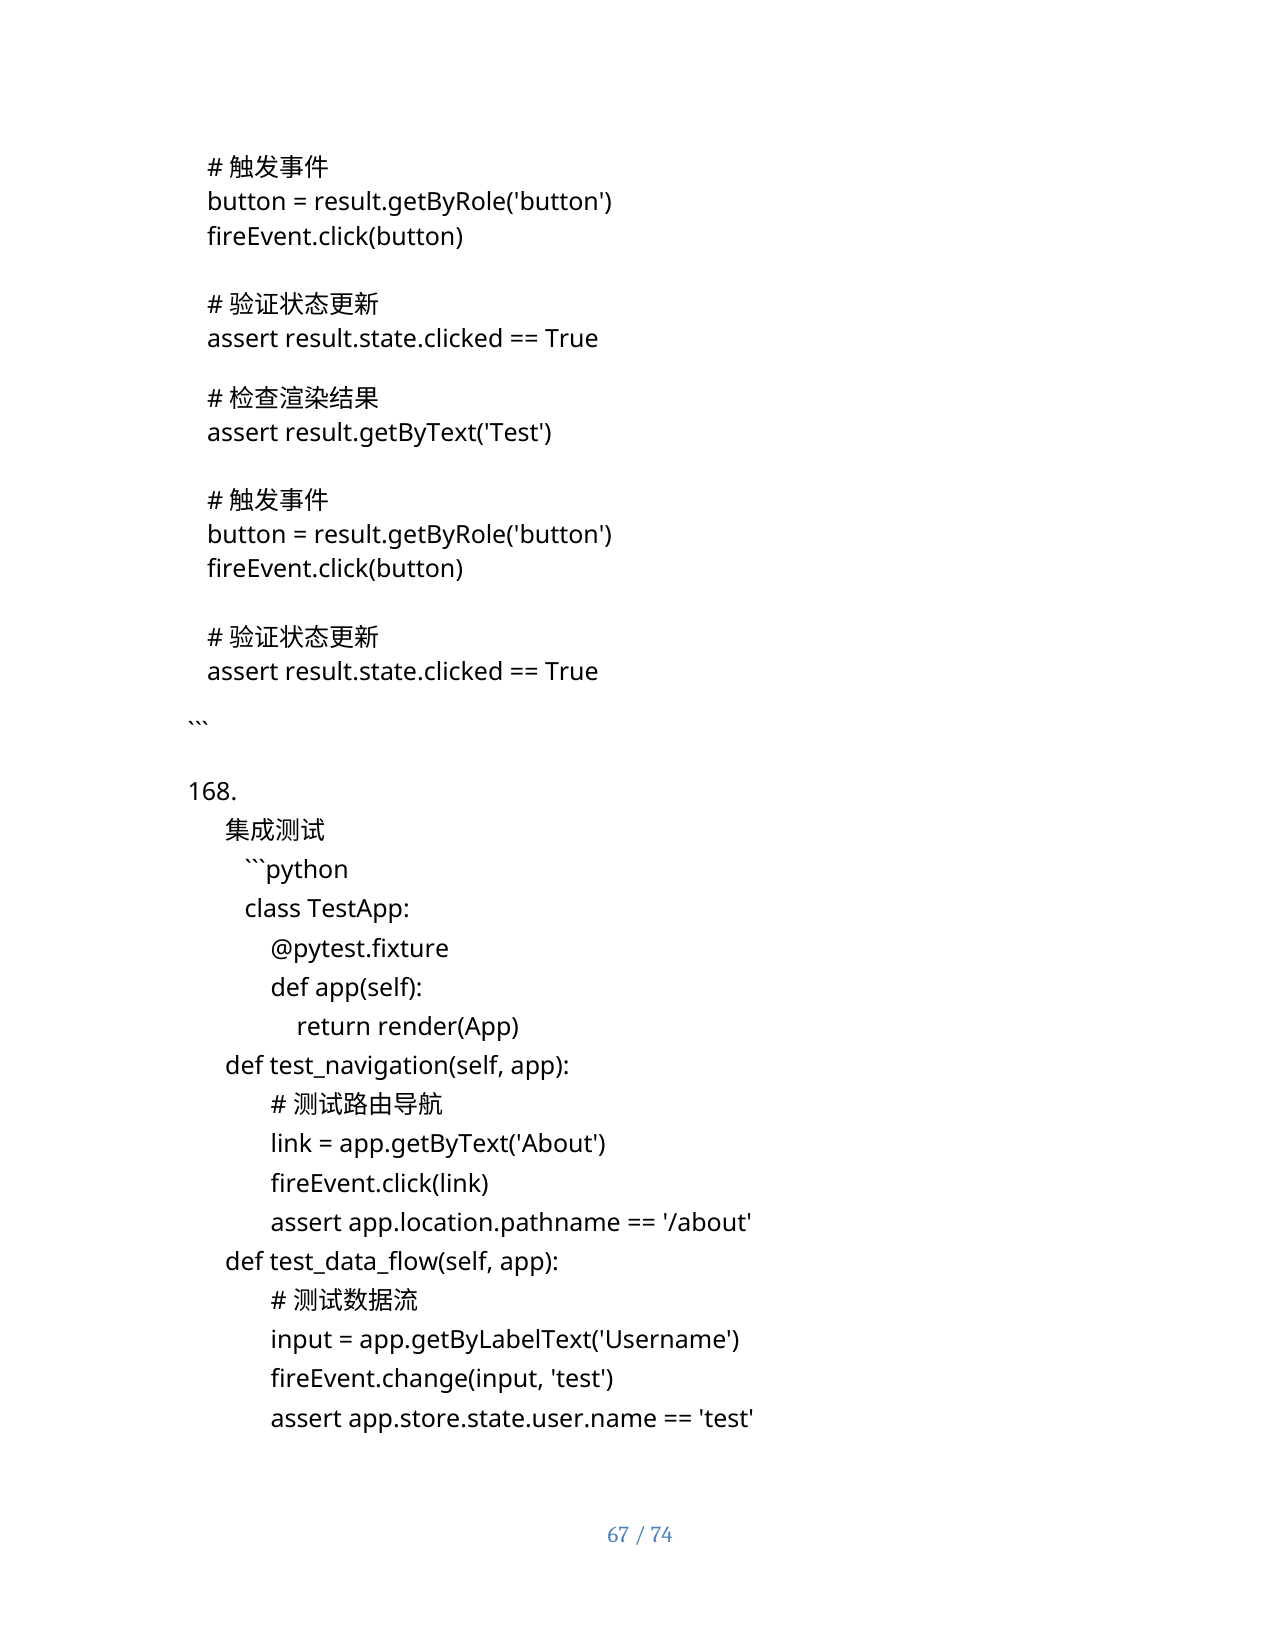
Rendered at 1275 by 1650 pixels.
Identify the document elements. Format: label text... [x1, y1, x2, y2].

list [187, 774, 1087, 1434]
text ``` [187, 714, 1087, 748]
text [187, 150, 1087, 381]
